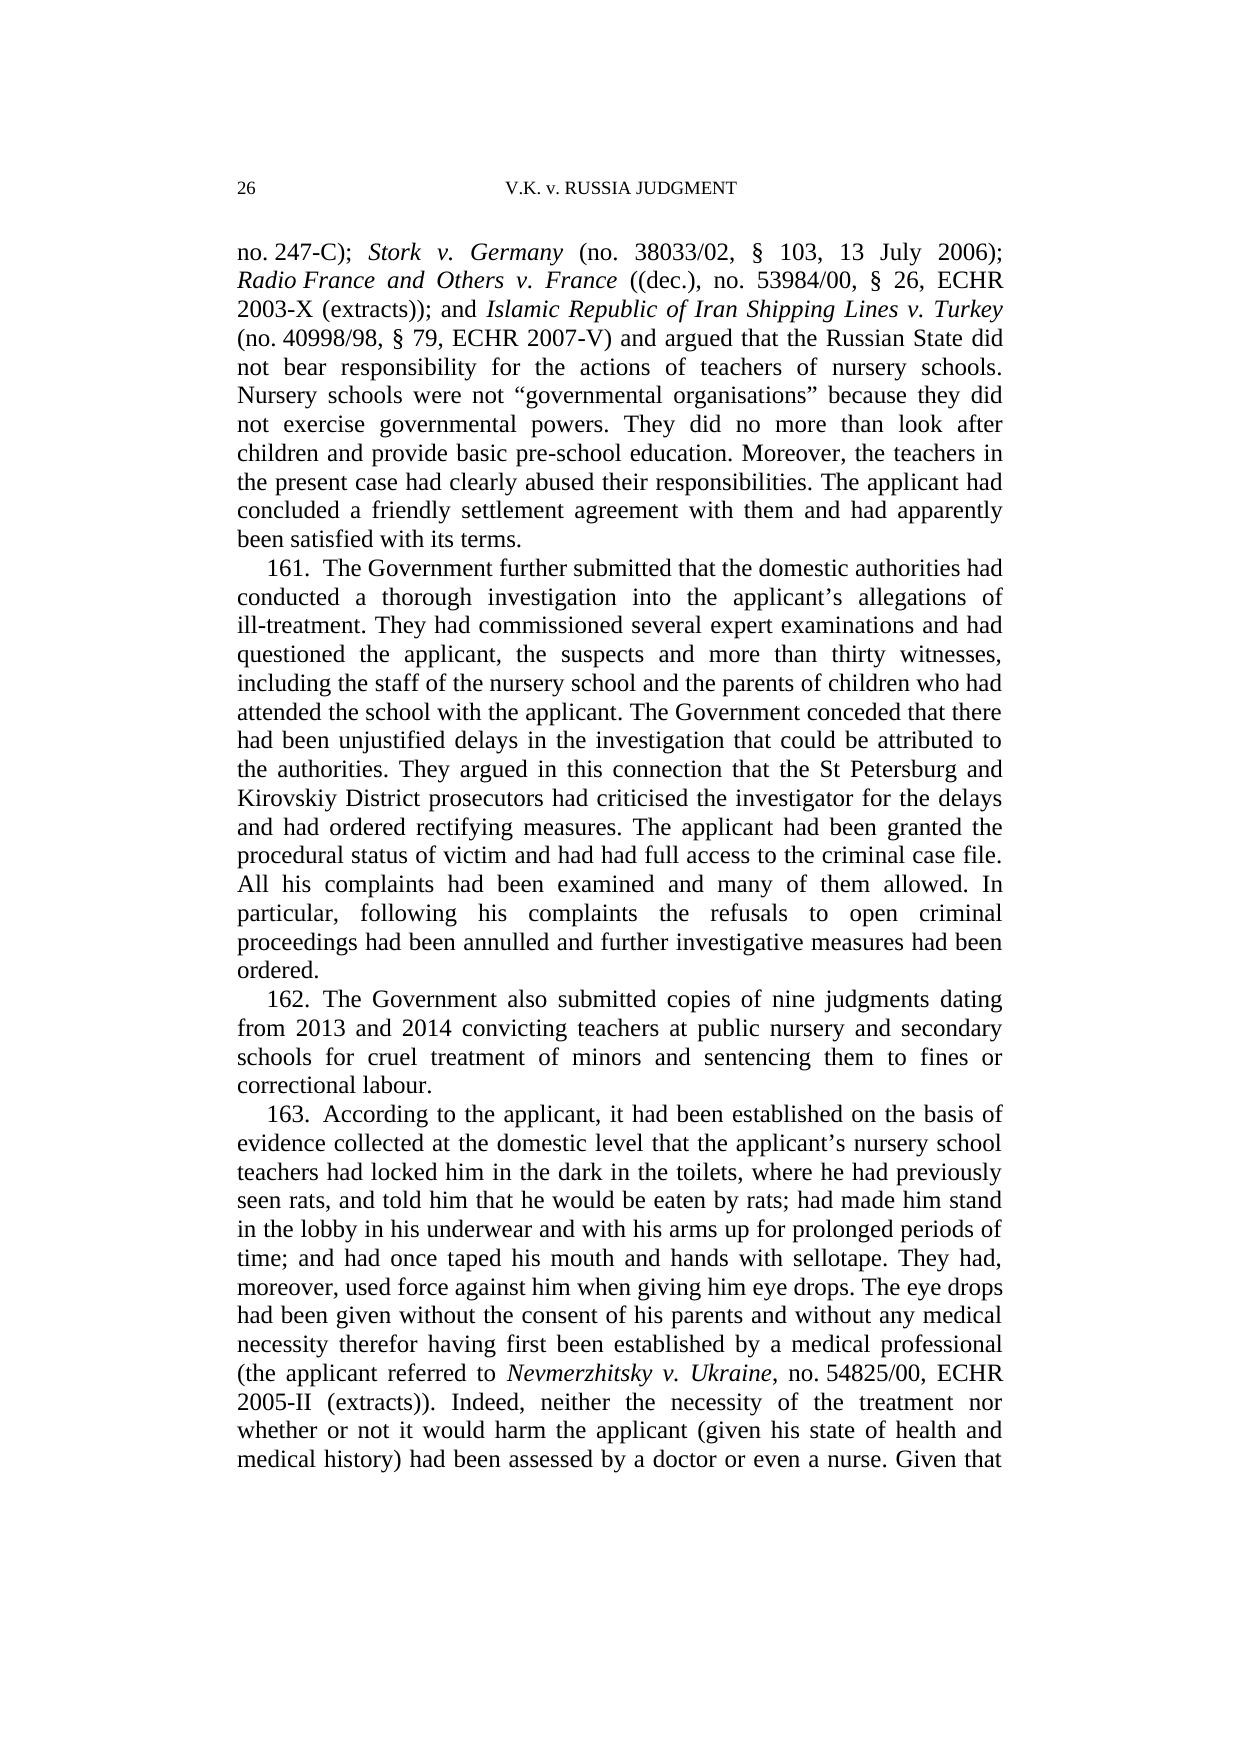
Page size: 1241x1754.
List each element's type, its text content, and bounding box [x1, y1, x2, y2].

text . The Government further submitted that the domestic authorities had conducted a thorough investigation into the applicant’s allegations of ill-treatment. They had commissioned several expert examinations and had questioned the applicant, the suspects and more than thirty witnesses, including the staff of the nursery school and the parents of children who had attended the school with the applicant. The Government conceded that there had been unjustified delays in the investigation that could be attributed to the authorities. They argued in this connection that the St Petersburg and Kirovskiy District prosecutors had criticised the investigator for the delays and had ordered rectifying measures. The applicant had been granted the procedural status of victim and had had full access to the criminal case file. All his complaints had been examined and many of them allowed. In particular, following his complaints the refusals to open criminal proceedings had been annulled and further investigative measures had been ordered. [237, 553, 1003, 984]
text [237, 237, 1003, 553]
text 162. The Government also submitted copies of nine judgments dating from 2013 and 2014 convicting teachers at public nursery and secondary schools for cruel treatment of minors and sentencing them to fines or correctional labour. [237, 984, 1003, 1099]
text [237, 1099, 1003, 1473]
